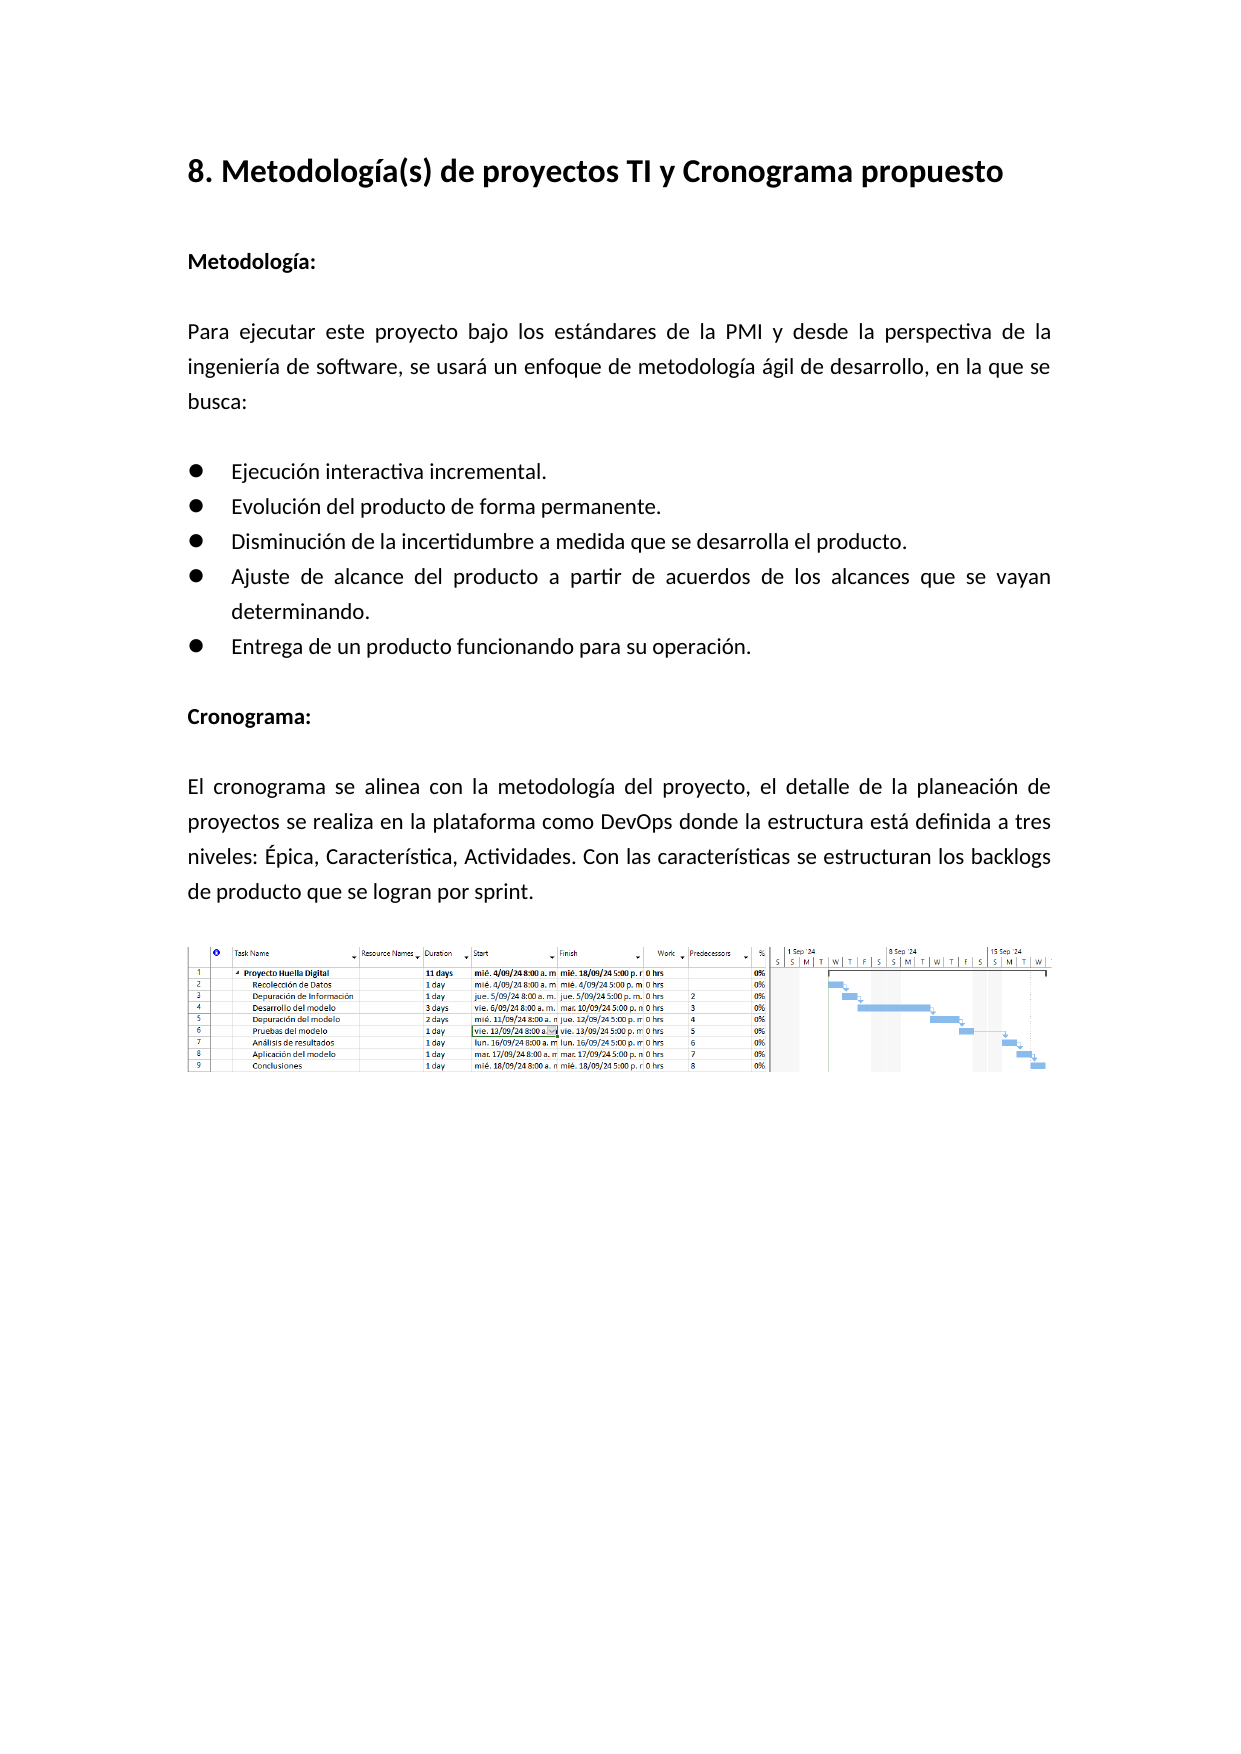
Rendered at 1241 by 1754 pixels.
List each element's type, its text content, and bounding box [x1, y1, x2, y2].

list Disminución de la incertidumbre a medida que se desarrolla el producto. [187, 527, 1053, 556]
text Metodología: [187, 247, 1053, 276]
picture [187, 947, 1052, 1072]
list Evolución del producto de forma permanente. [187, 492, 1053, 521]
text Para ejecutar este proyecto bajo los estándares de la PMI y desde la perspectiva de la ingeniería de software, se usará un enfoque de metodología ágil de desarrollo, en la que se busca: [187, 317, 1053, 416]
list Ejecución interactiva incremental. [187, 457, 1053, 486]
list Ajuste de alcance del producto a partir de acuerdos de los alcances que se vayan determinando. [187, 562, 1053, 626]
subtitle Metodología(s) de proyectos TI y Cronograma propuesto [187, 150, 1053, 191]
list Entrega de un producto funcionando para su operación. [187, 632, 1053, 661]
list El cronograma se alinea con la metodología del proyecto, el detalle de la planeación de proyectos se realiza en la plataforma como DevOps donde la estructura está definida a tres niveles: Épica, Característica, Actividades. Con las características se estructuran los backlogs de producto que se logran por sprint. [187, 772, 1053, 906]
list Cronograma: [187, 702, 1053, 731]
